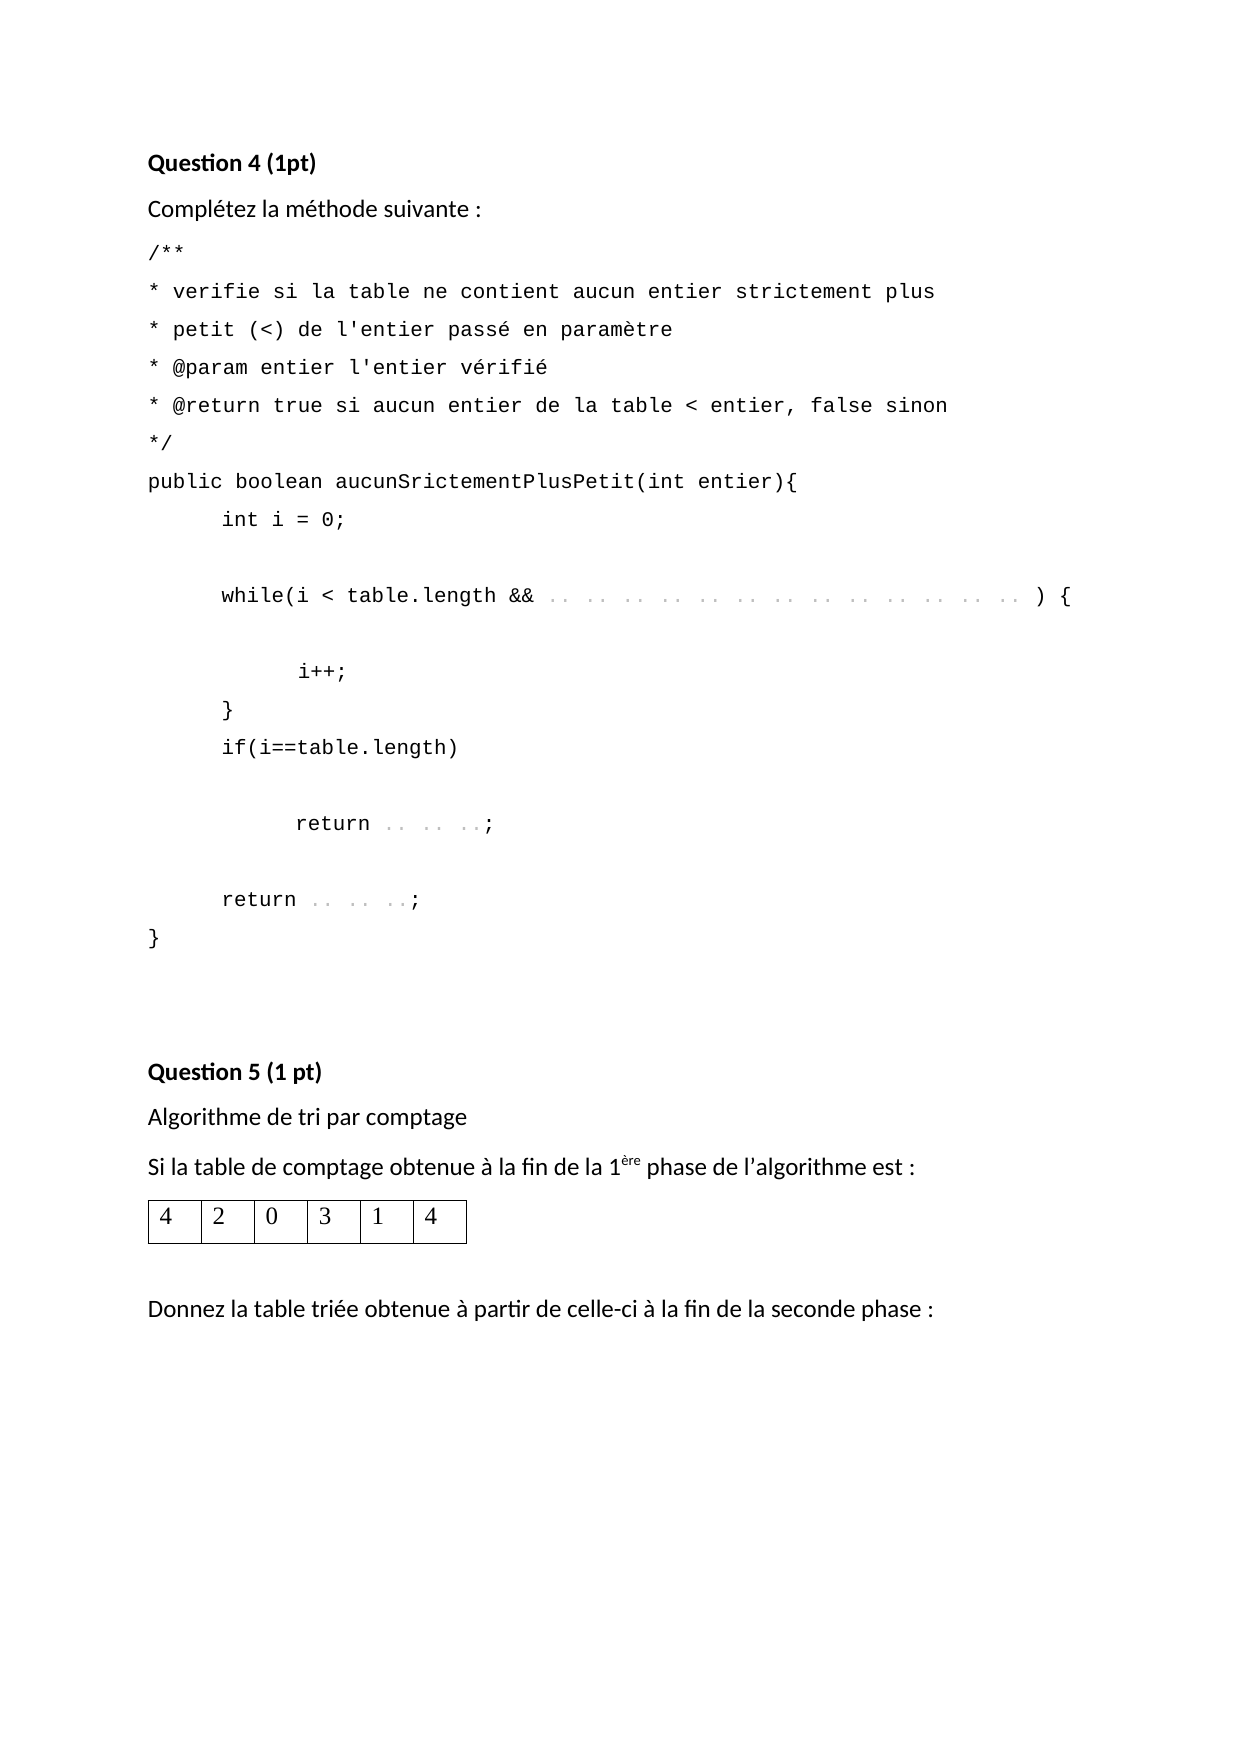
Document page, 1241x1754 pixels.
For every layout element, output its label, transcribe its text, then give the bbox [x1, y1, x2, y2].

table_header 0 [255, 1201, 307, 1243]
text * verifie si la table ne contient aucun entier strictement plus [148, 281, 1093, 304]
table_header 4 [149, 1201, 201, 1243]
text Question 5 (1 pt) [148, 1056, 1093, 1086]
text return .. .. ..; [148, 813, 1093, 837]
text Si la table de comptage obtenue à la fin de la 1ère phase de l’algorithme est : [148, 1151, 1093, 1181]
text * @return true si aucun entier de la table < entier, false sinon [148, 395, 1093, 418]
table_header 4 [414, 1201, 466, 1243]
text Complétez la méthode suivante : [148, 193, 1093, 223]
text i++; [148, 661, 1093, 684]
text if(i==table.length) [148, 737, 1093, 761]
text while(i < table.length && .. .. .. .. .. .. .. .. .. .. .. .. .. ) { [148, 585, 1093, 608]
text public boolean aucunSrictementPlusPetit(int entier){ [148, 471, 1093, 494]
text * petit (<) de l'entier passé en paramètre [148, 319, 1093, 342]
text Question 4 (1pt) [148, 148, 1093, 178]
text } [148, 927, 1093, 951]
text Algorithme de tri par comptage [148, 1101, 1093, 1132]
table_header 2 [202, 1201, 254, 1243]
text * @param entier l'entier vérifié [148, 357, 1093, 380]
text Donnez la table triée obtenue à partir de celle-ci à la fin de la seconde phase : [148, 1293, 1093, 1324]
text return .. .. ..; [148, 889, 1093, 913]
text /** [148, 243, 1093, 266]
text */ [148, 433, 1093, 456]
text int i = 0; [148, 509, 1093, 532]
table_header 1 [361, 1201, 413, 1243]
table_header 3 [308, 1201, 360, 1243]
text } [148, 699, 1093, 722]
